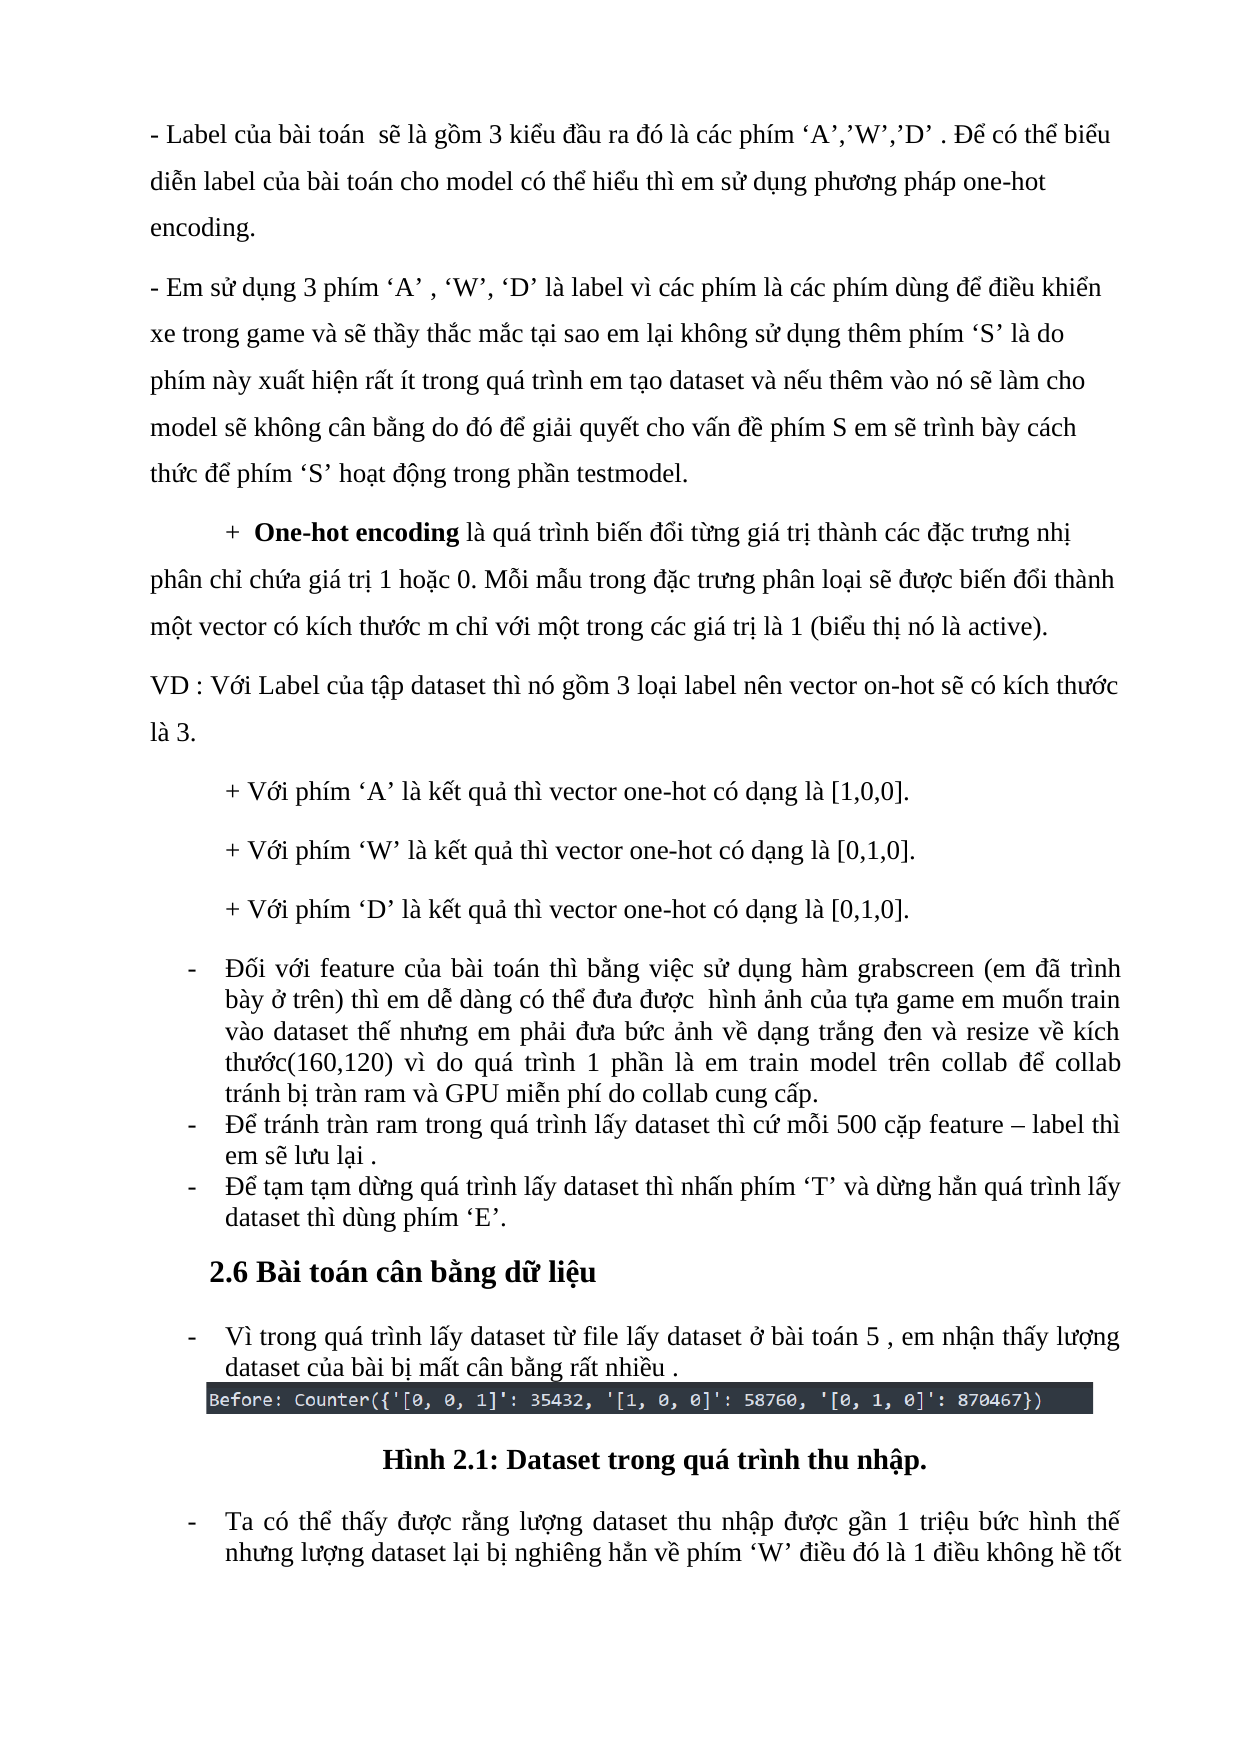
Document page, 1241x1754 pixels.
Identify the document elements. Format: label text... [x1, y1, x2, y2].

text + Với phím ‘A’ là kết quả thì vector one-hot có dạng là [1,0,0]. [150, 775, 1122, 806]
text - Em sử dụng 3 phím ‘A’ , ‘W’, ‘D’ là label vì các phím là các phím dùng để điều khiển xe trong game và sẽ thầy thắc mắc tại sao em lại không sử dụng thêm phím ‘S’ là do phím này xuất hiện rất ít trong quá trình em tạo dataset và nếu thêm vào nó sẽ làm cho model sẽ không cân bằng do đó để giải quyết cho vấn đề phím S em sẽ trình bày cách thức để phím ‘S’ hoạt động trong phần testmodel. [150, 271, 1122, 488]
text VD : Với Label của tập dataset thì nó gồm 3 loại label nên vector on-hot sẽ có kích thước là 3. [150, 669, 1122, 747]
list Vì trong quá trình lấy dataset từ file lấy dataset ở bài toán 5 , em nhận thấy lượng dataset của bài bị mất cân bằng rất nhiều . [187, 1320, 1122, 1382]
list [187, 1505, 1122, 1567]
text + Với phím ‘W’ là kết quả thì vector one-hot có dạng là [0,1,0]. [150, 834, 1122, 865]
subtitle 2.6 Bài toán cân bằng dữ liệu [209, 1253, 1122, 1289]
text - Label của bài toán sẽ là gồm 3 kiểu đầu ra đó là các phím ‘A’,’W’,’D’ . Để có thể biểu diễn label của bài toán cho model có thể hiểu thì em sử dụng phương pháp one-hot encoding. [150, 118, 1122, 243]
list Đối với feature của bài toán thì bằng việc sử dụng hàm grabscreen (em đã trình bày ở trên) thì em dễ dàng có thể đưa được hình ảnh của tựa game em muốn train vào dataset thế nhưng em phải đưa bức ảnh về dạng trắng đen và resize về kích thước(160,120) vì do quá trình 1 phần là em train model trên collab để collab tránh bị tràn ram và GPU miễn phí do collab cung cấp. [187, 952, 1122, 1108]
text + Với phím ‘D’ là kết quả thì vector one-hot có dạng là [0,1,0]. [150, 893, 1122, 924]
subtitle Hình 2.1: Dataset trong quá trình thu nhập. [187, 1442, 1122, 1476]
list Để tránh tràn ram trong quá trình lấy dataset thì cứ mỗi 500 cặp feature – label thì em sẽ lưu lại . [187, 1108, 1122, 1170]
picture [206, 1382, 1094, 1414]
list Để tạm tạm dừng quá trình lấy dataset thì nhấn phím ‘T’ và dừng hẳn quá trình lấy dataset thì dùng phím ‘E’. [187, 1170, 1122, 1233]
text + One-hot encoding là quá trình biến đổi từng giá trị thành các đặc trưng nhị phân chỉ chứa giá trị 1 hoặc 0. Mỗi mẫu trong đặc trưng phân loại sẽ được biến đổi thành một vector có kích thước m chỉ với một trong các giá trị là 1 (biểu thị nó là active). [150, 517, 1122, 641]
